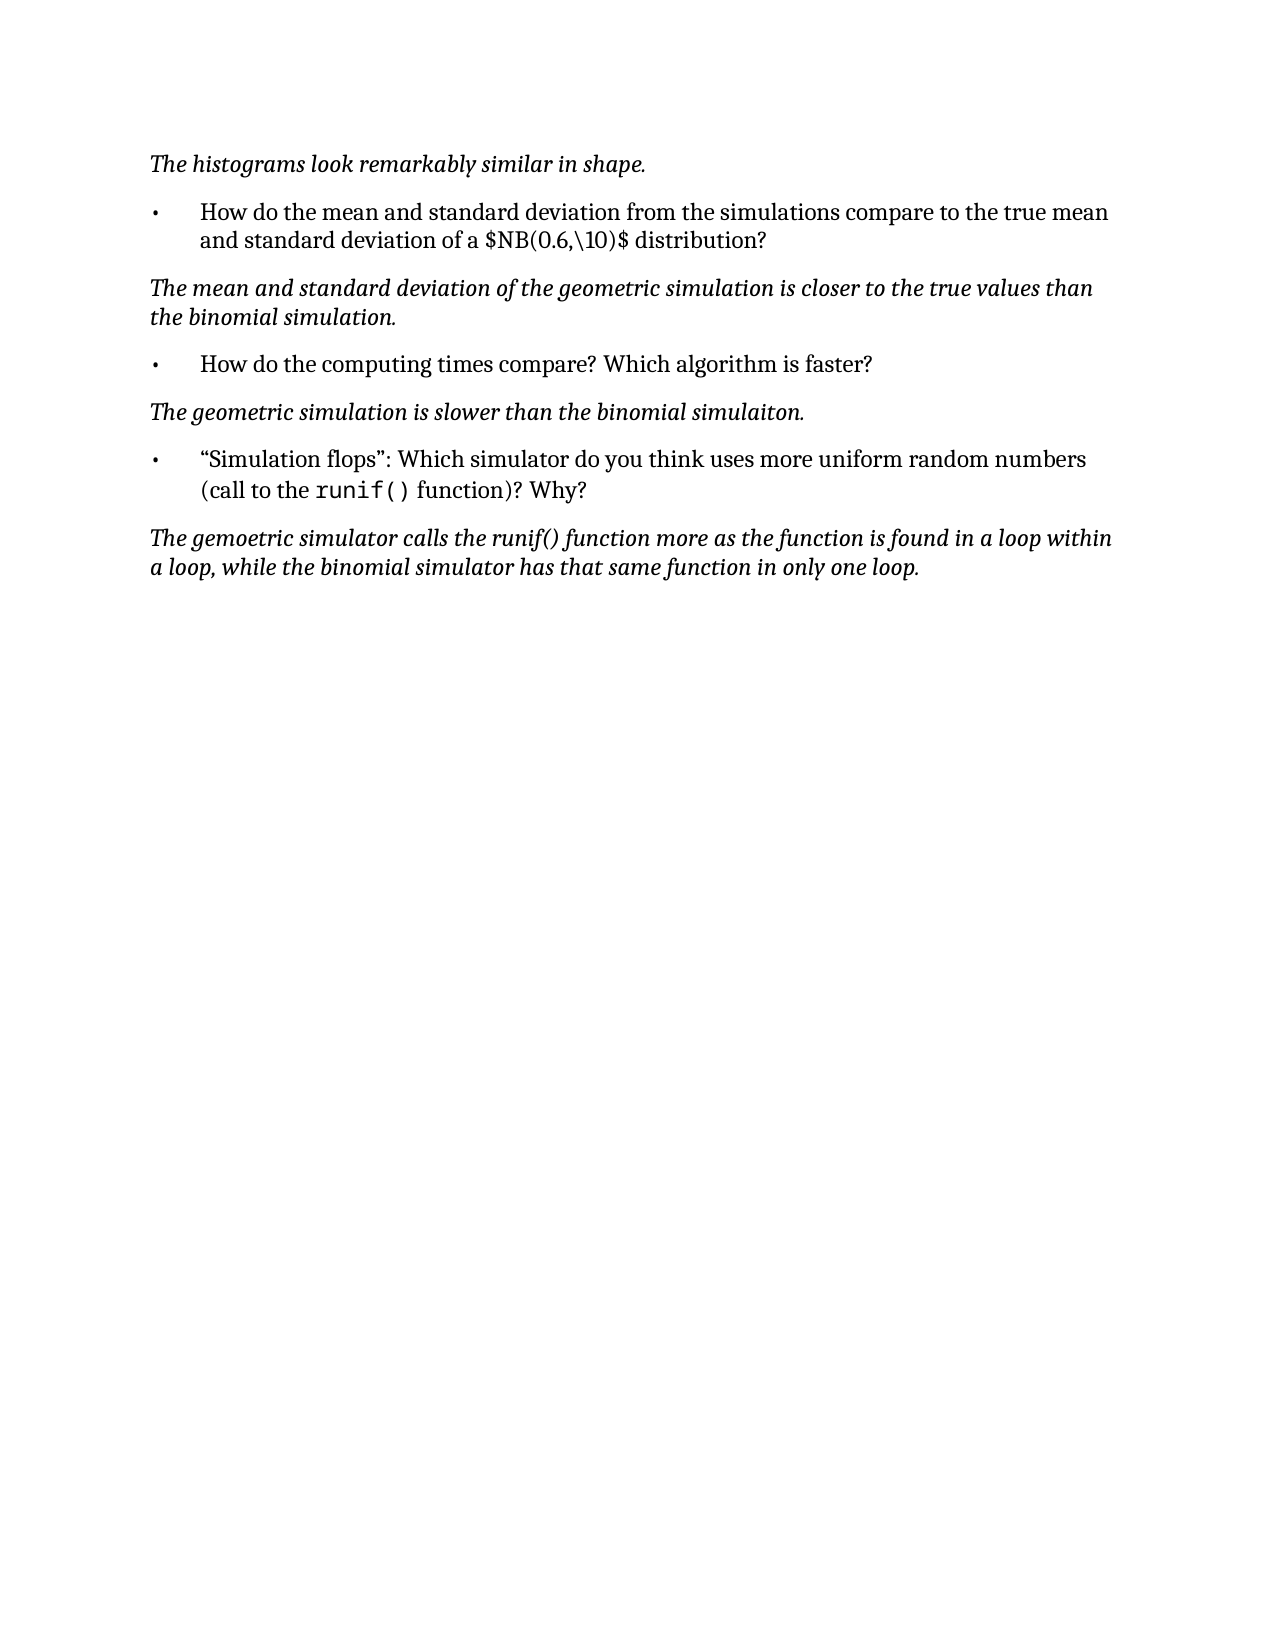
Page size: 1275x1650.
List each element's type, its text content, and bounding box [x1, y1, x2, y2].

text The geometric simulation is slower than the binomial simulaiton. [150, 397, 1125, 426]
text The gemoetric simulator calls the runif() function more as the function is found in a loop within a loop, while the binomial simulator has that same function in only one loop. [150, 524, 1125, 581]
list How do the computing times compare? Which algorithm is faster? [150, 350, 1125, 379]
list “Simulation flops”: Which simulator do you think uses more uniform random numbers (call to the runif() function)? Why? [150, 445, 1125, 505]
text The histograms look remarkably similar in shape. [150, 150, 1125, 179]
text The mean and standard deviation of the geometric simulation is closer to the true values than the binomial simulation. [150, 274, 1125, 331]
list How do the mean and standard deviation from the simulations compare to the true mean and standard deviation of a $NB(0.6,\10)$ distribution? [150, 197, 1125, 255]
